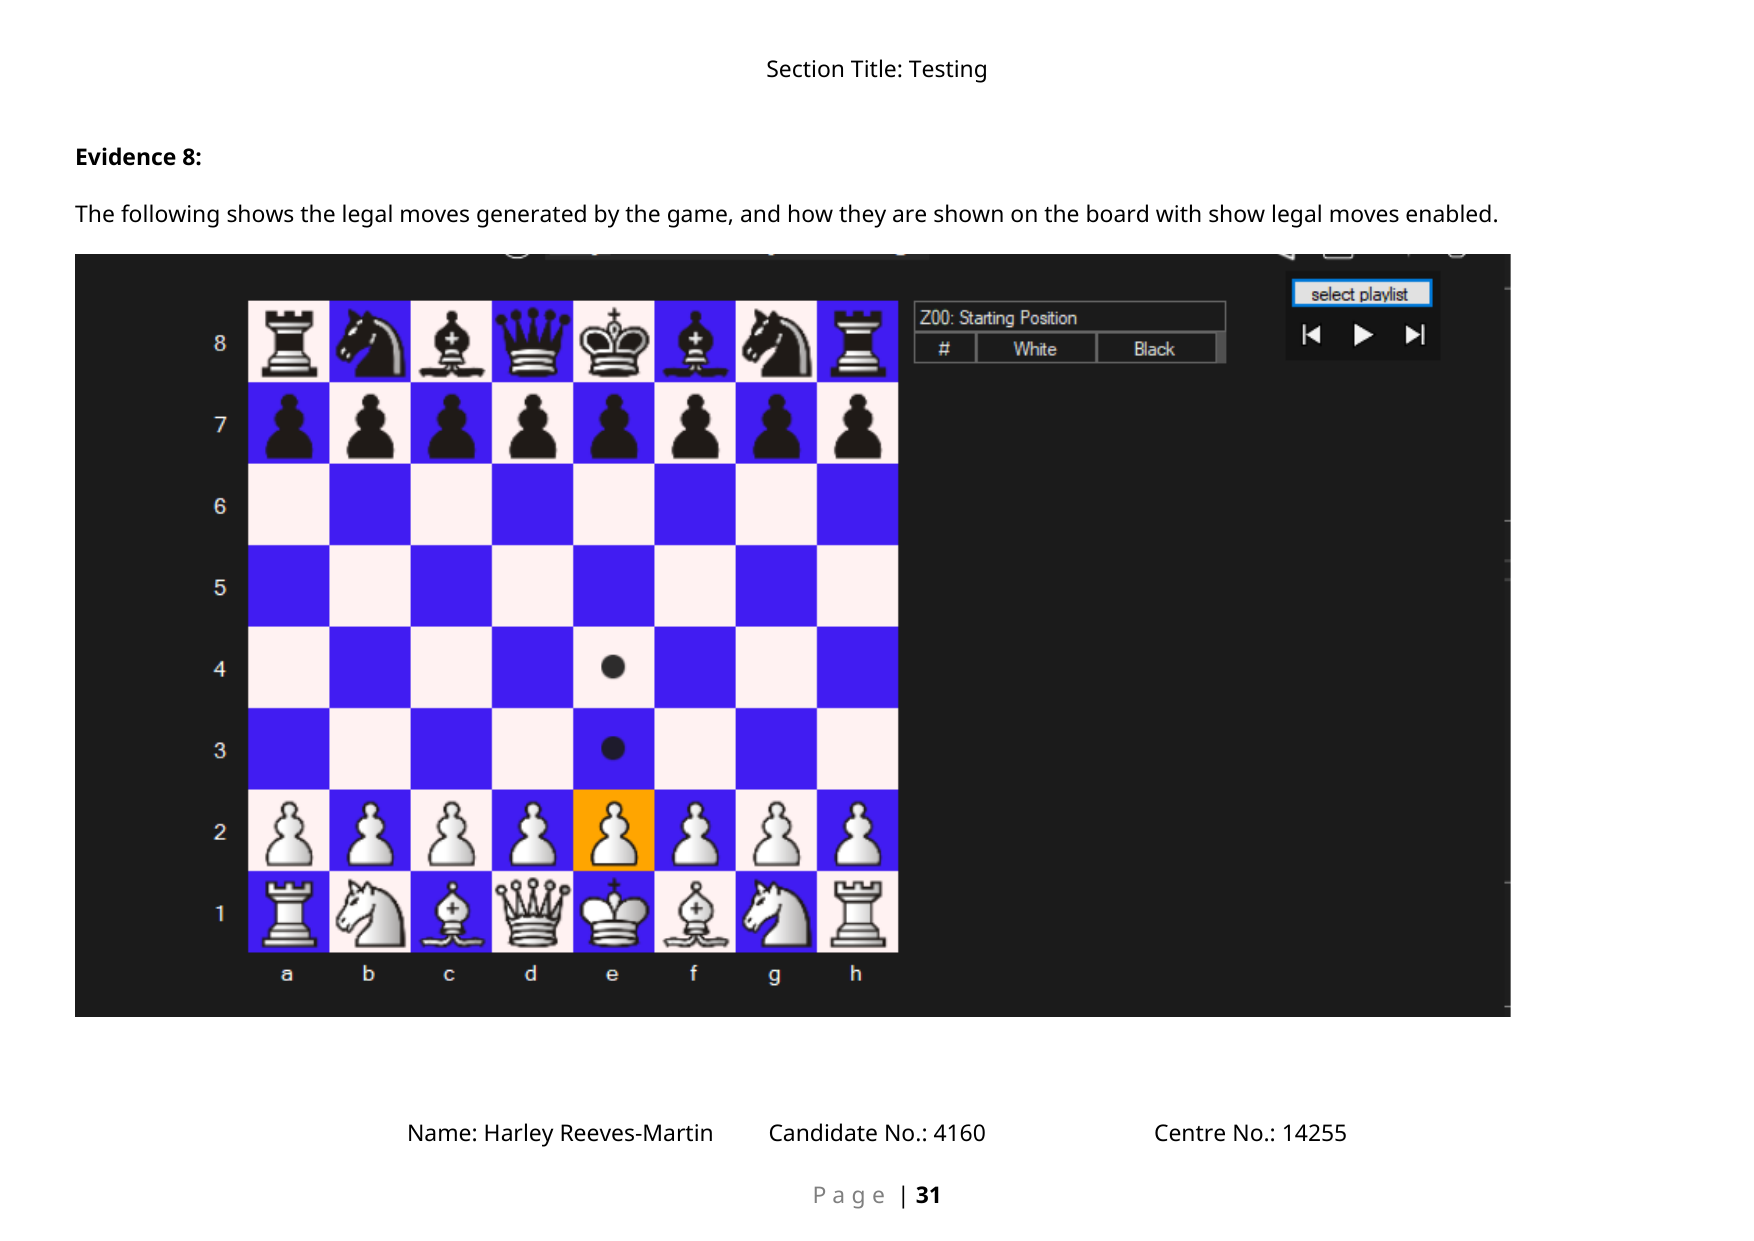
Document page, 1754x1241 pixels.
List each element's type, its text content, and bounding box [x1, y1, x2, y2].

picture [75, 254, 1511, 1017]
text The following shows the legal moves generated by the game, and how they are shown on the board with show legal moves enabled. [75, 198, 1679, 229]
subtitle Evidence 8: [75, 141, 1679, 172]
